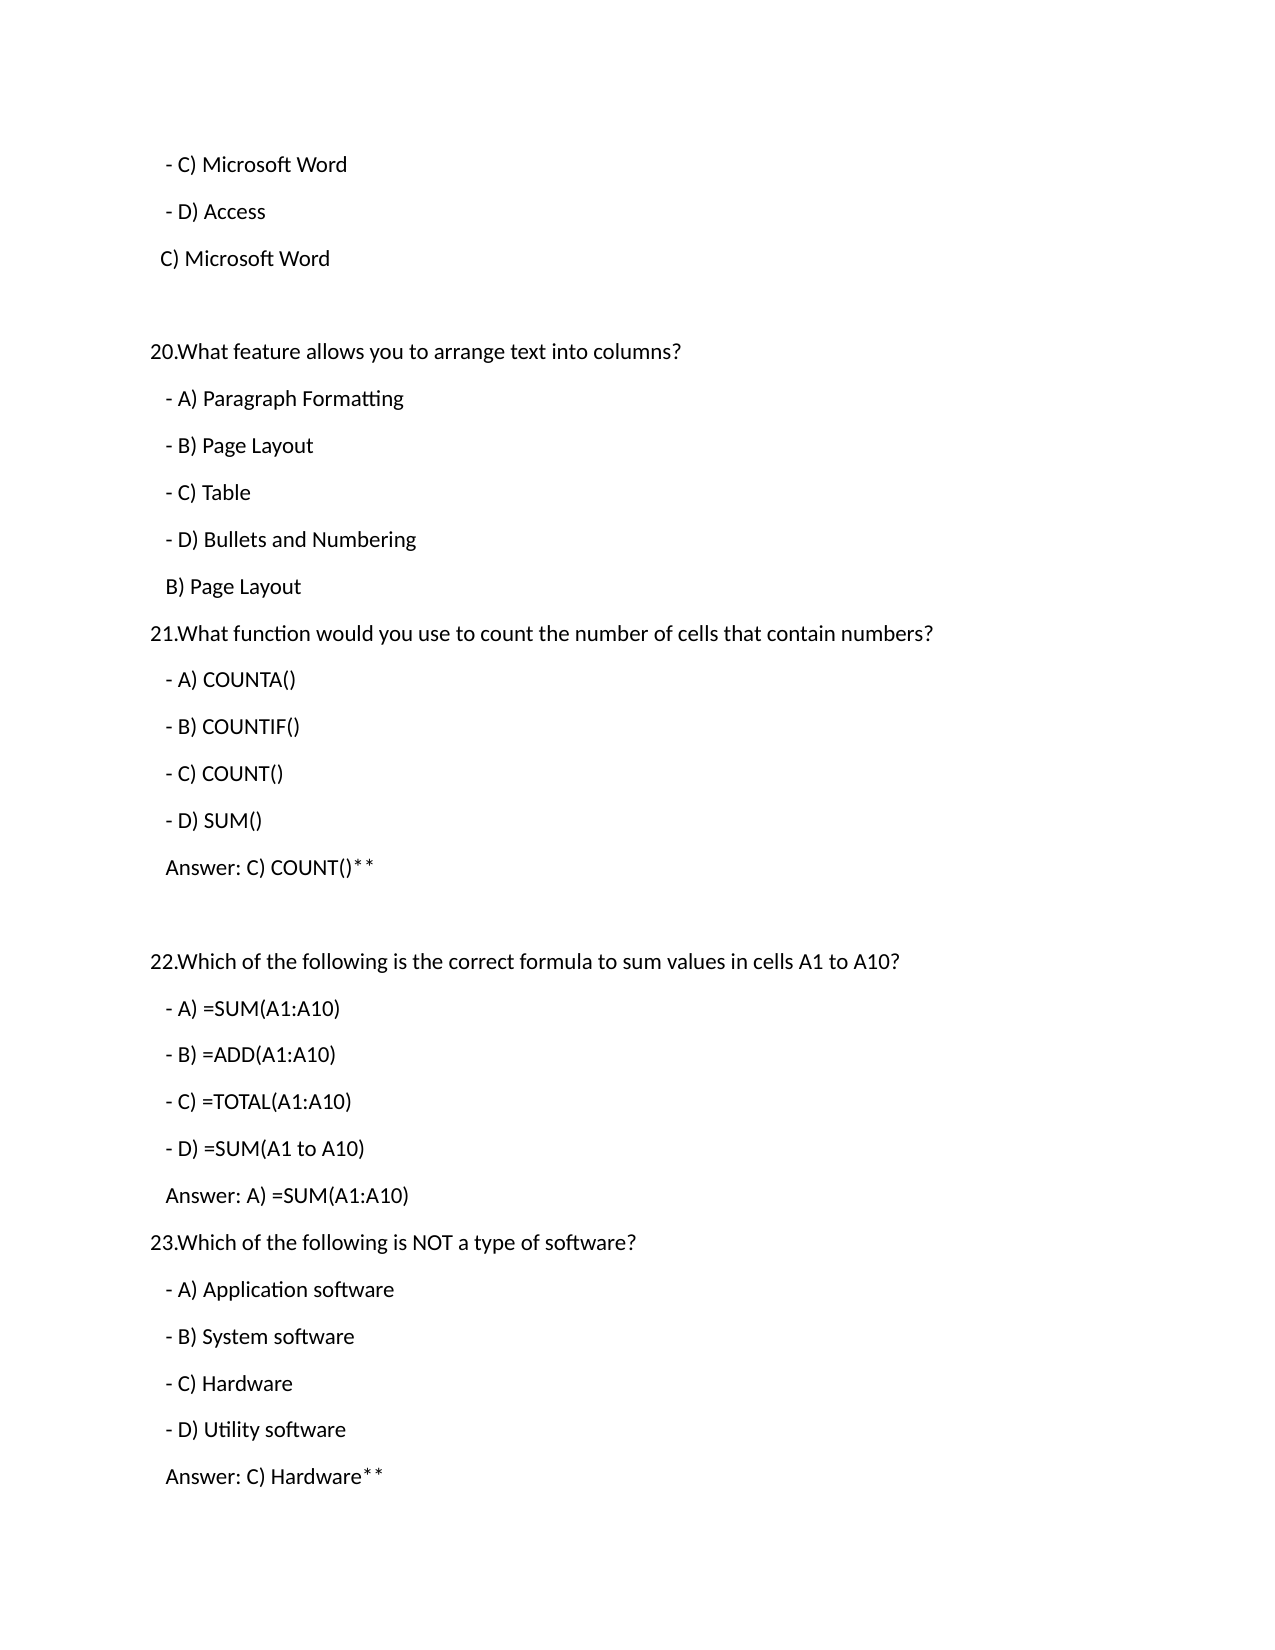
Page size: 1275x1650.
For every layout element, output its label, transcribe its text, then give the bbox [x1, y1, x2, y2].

text - D) =SUM(A1 to A10) [150, 1134, 1125, 1162]
text - B) System software [150, 1322, 1125, 1350]
text - B) Page Layout [150, 431, 1125, 459]
text C) Microsoft Word [150, 244, 1125, 272]
text 20.What feature allows you to arrange text into columns? [150, 337, 1125, 366]
text - C) COUNT() [150, 759, 1125, 787]
text - C) Hardware [150, 1369, 1125, 1397]
text - D) Utility software [150, 1416, 1125, 1444]
text B) Page Layout [150, 572, 1125, 600]
text - B) COUNTIF() [150, 712, 1125, 741]
text 23.Which of the following is NOT a type of software? [150, 1228, 1125, 1256]
text - B) =ADD(A1:A10) [150, 1041, 1125, 1069]
text - D) SUM() [150, 806, 1125, 834]
text Answer: A) =SUM(A1:A10) [150, 1181, 1125, 1209]
text Answer: C) Hardware** [150, 1462, 1125, 1491]
text - A) Paragraph Formatting [150, 384, 1125, 412]
text 21.What function would you use to count the number of cells that contain numbers? [150, 619, 1125, 647]
text - C) Microsoft Word [150, 150, 1125, 178]
text - C) Table [150, 478, 1125, 506]
text - D) Access [150, 197, 1125, 225]
text - A) Application software [150, 1275, 1125, 1303]
text - A) =SUM(A1:A10) [150, 994, 1125, 1022]
text - C) =TOTAL(A1:A10) [150, 1087, 1125, 1116]
text - A) COUNTA() [150, 666, 1125, 694]
text - D) Bullets and Numbering [150, 525, 1125, 553]
text Answer: C) COUNT()** [150, 853, 1125, 881]
text 22.Which of the following is the correct formula to sum values in cells A1 to A10? [150, 947, 1125, 975]
